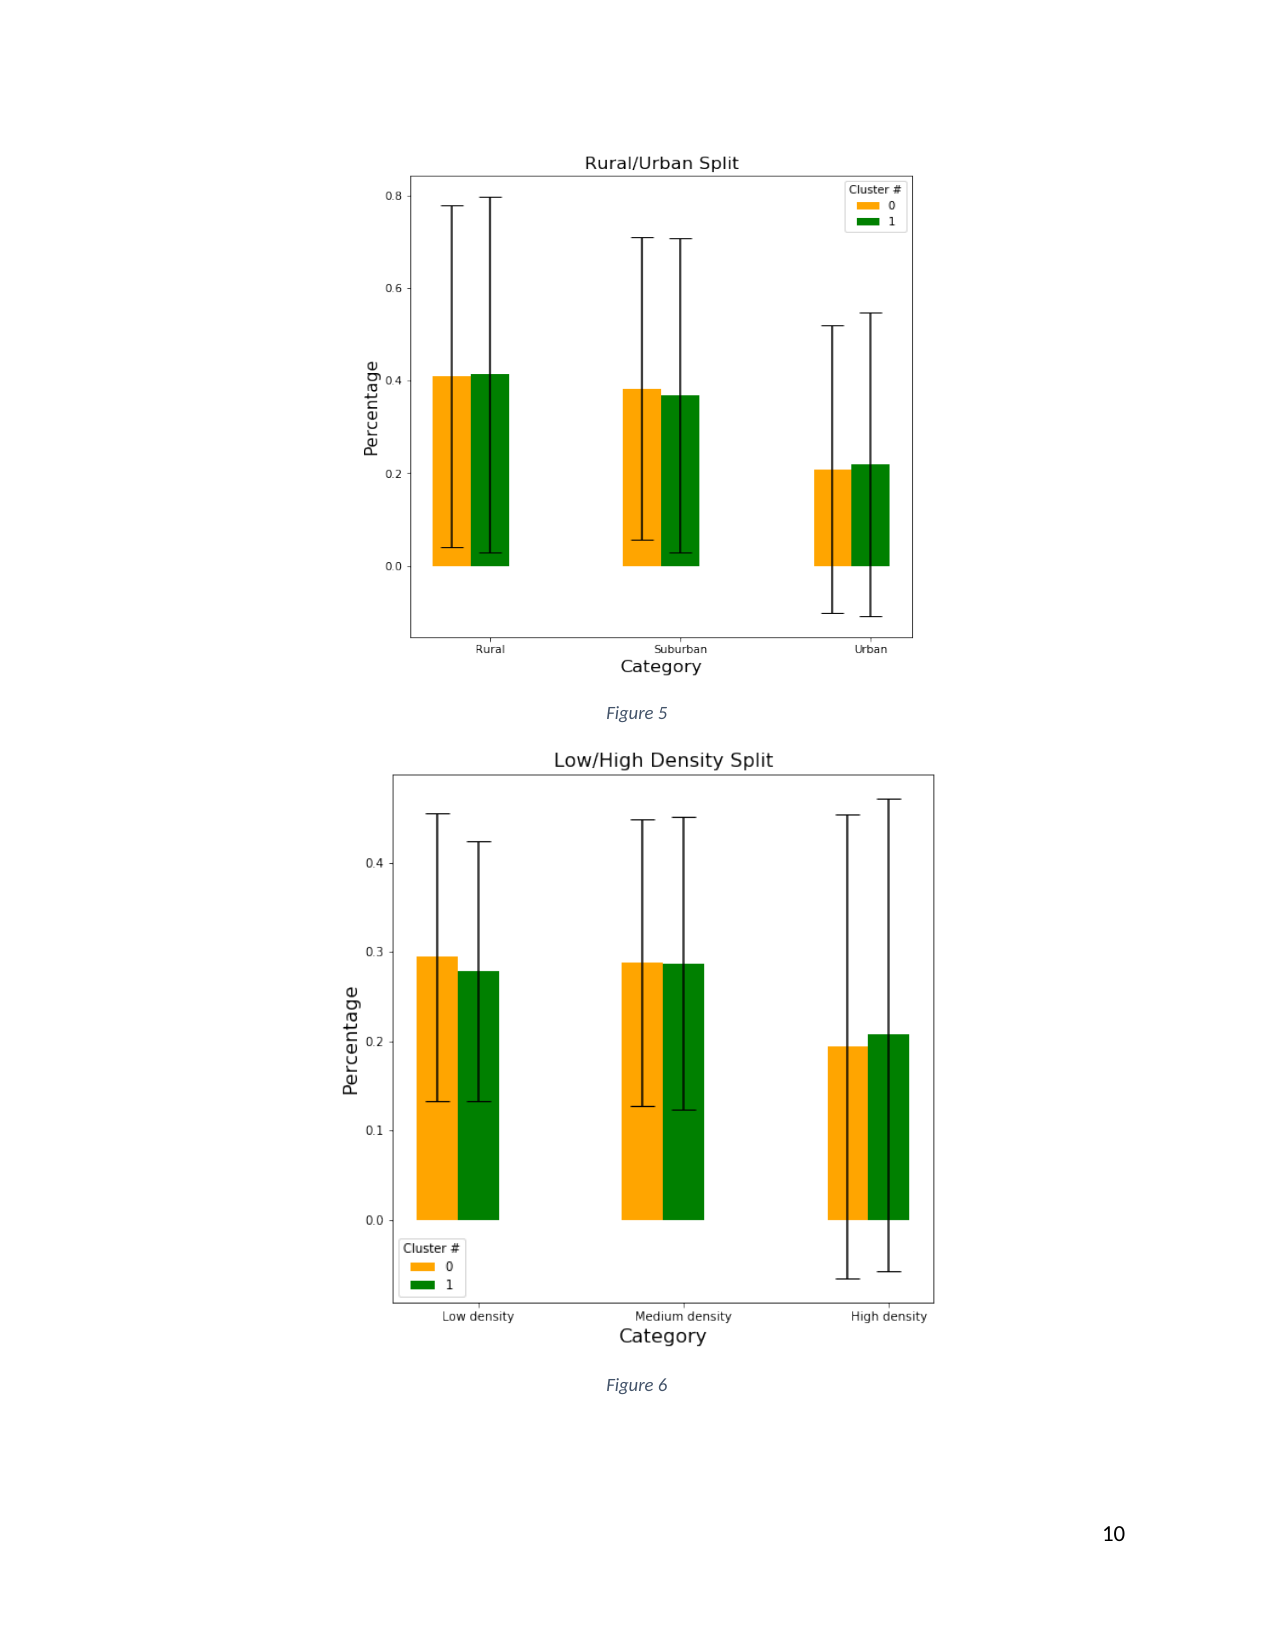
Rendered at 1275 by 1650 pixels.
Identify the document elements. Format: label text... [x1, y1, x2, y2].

text Figure 5 [150, 701, 1125, 724]
text Figure 6 [150, 1373, 1125, 1396]
picture [333, 744, 942, 1355]
picture [355, 150, 920, 683]
